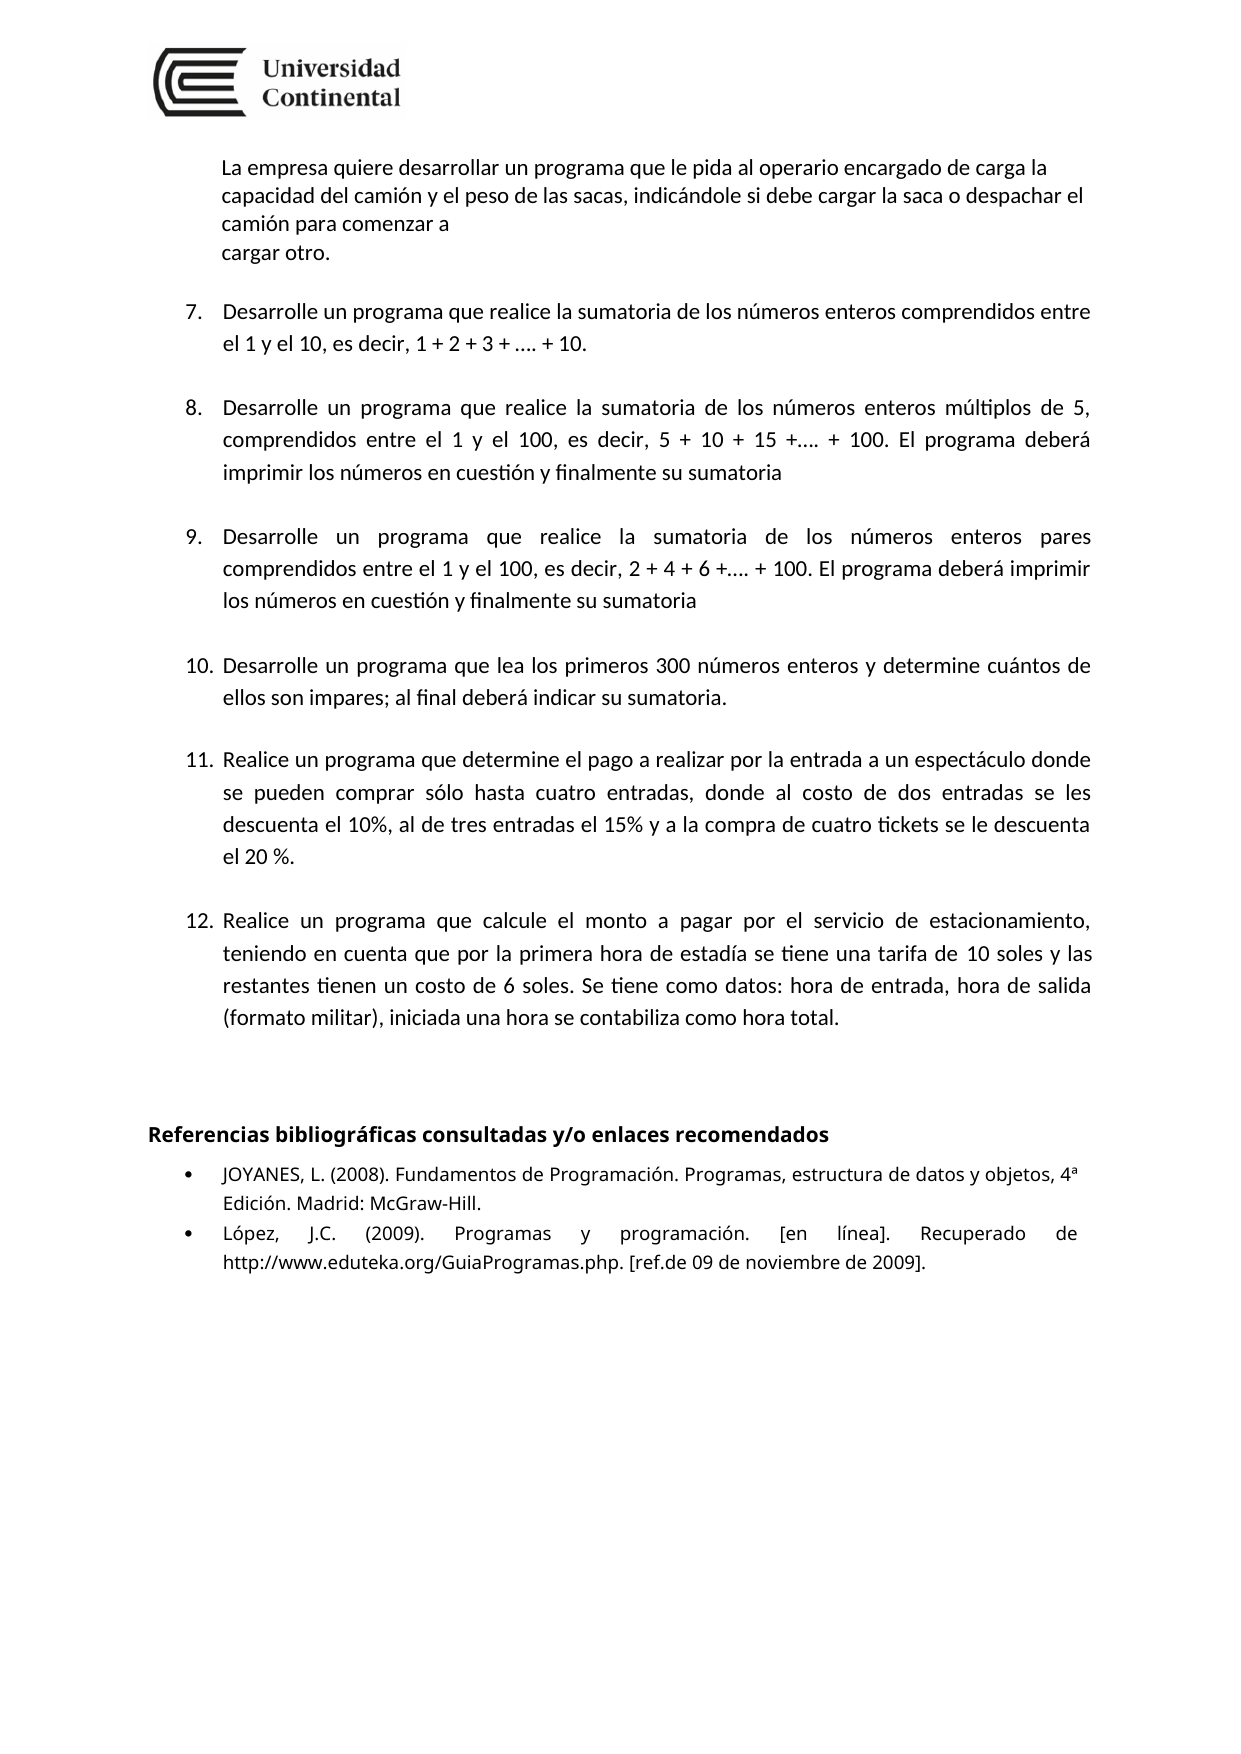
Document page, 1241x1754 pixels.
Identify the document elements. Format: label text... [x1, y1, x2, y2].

list López, J.C. (2009). Programas y programación. [en línea]. Recuperado de http://www.eduteka.org/GuiaProgramas.php. [ref.de 09 de noviembre de 2009]. [185, 1220, 1078, 1275]
list Realice un programa que determine el pago a realizar por la entrada a un espectáculo donde se pueden comprar sólo hasta cuatro entradas, donde al costo de dos entradas se les descuenta el 10%, al de tres entradas el 15% y a la compra de cuatro tickets se le descuenta el 20 %. [185, 746, 1092, 870]
list Realice un programa que calcule el monto a pagar por el servicio de estacionamiento, teniendo en cuenta que por la primera hora de estadía se tiene una tarifa de 10 soles y las restantes tienen un costo de 6 soles. Se tiene como datos: hora de entrada, hora de salida (formato militar), iniciada una hora se contabiliza como hora total. [185, 906, 1092, 1031]
list Desarrolle un programa que realice la sumatoria de los números enteros múltiplos de 5, comprendidos entre el 1 y el 100, es decir, 5 + 10 + 15 +…. + 100. El programa deberá imprimir los números en cuestión y finalmente su sumatoria [185, 393, 1092, 486]
text cargar otro. [221, 238, 1092, 266]
list Desarrolle un programa que realice la sumatoria de los números enteros comprendidos entre el 1 y el 10, es decir, 1 + 2 + 3 + …. + 10. [185, 297, 1092, 357]
list JOYANES, L. (2008). Fundamentos de Programación. Programas, estructura de datos y objetos, 4ª Edición. Madrid: McGraw-Hill. [185, 1161, 1078, 1216]
picture [147, 42, 407, 119]
list Desarrolle un programa que lea los primeros 300 números enteros y determine cuántos de ellos son impares; al final deberá indicar su sumatoria. [185, 651, 1092, 711]
text La empresa quiere desarrollar un programa que le pida al operario encargado de carga la capacidad del camión y el peso de las sacas, indicándole si debe cargar la saca o despachar el camión para comenzar a [221, 153, 1092, 238]
text Referencias bibliográficas consultadas y/o enlaces recomendados [148, 1120, 1092, 1149]
list Desarrolle un programa que realice la sumatoria de los números enteros pares comprendidos entre el 1 y el 100, es decir, 2 + 4 + 6 +…. + 100. El programa deberá imprimir los números en cuestión y finalmente su sumatoria [185, 522, 1092, 614]
